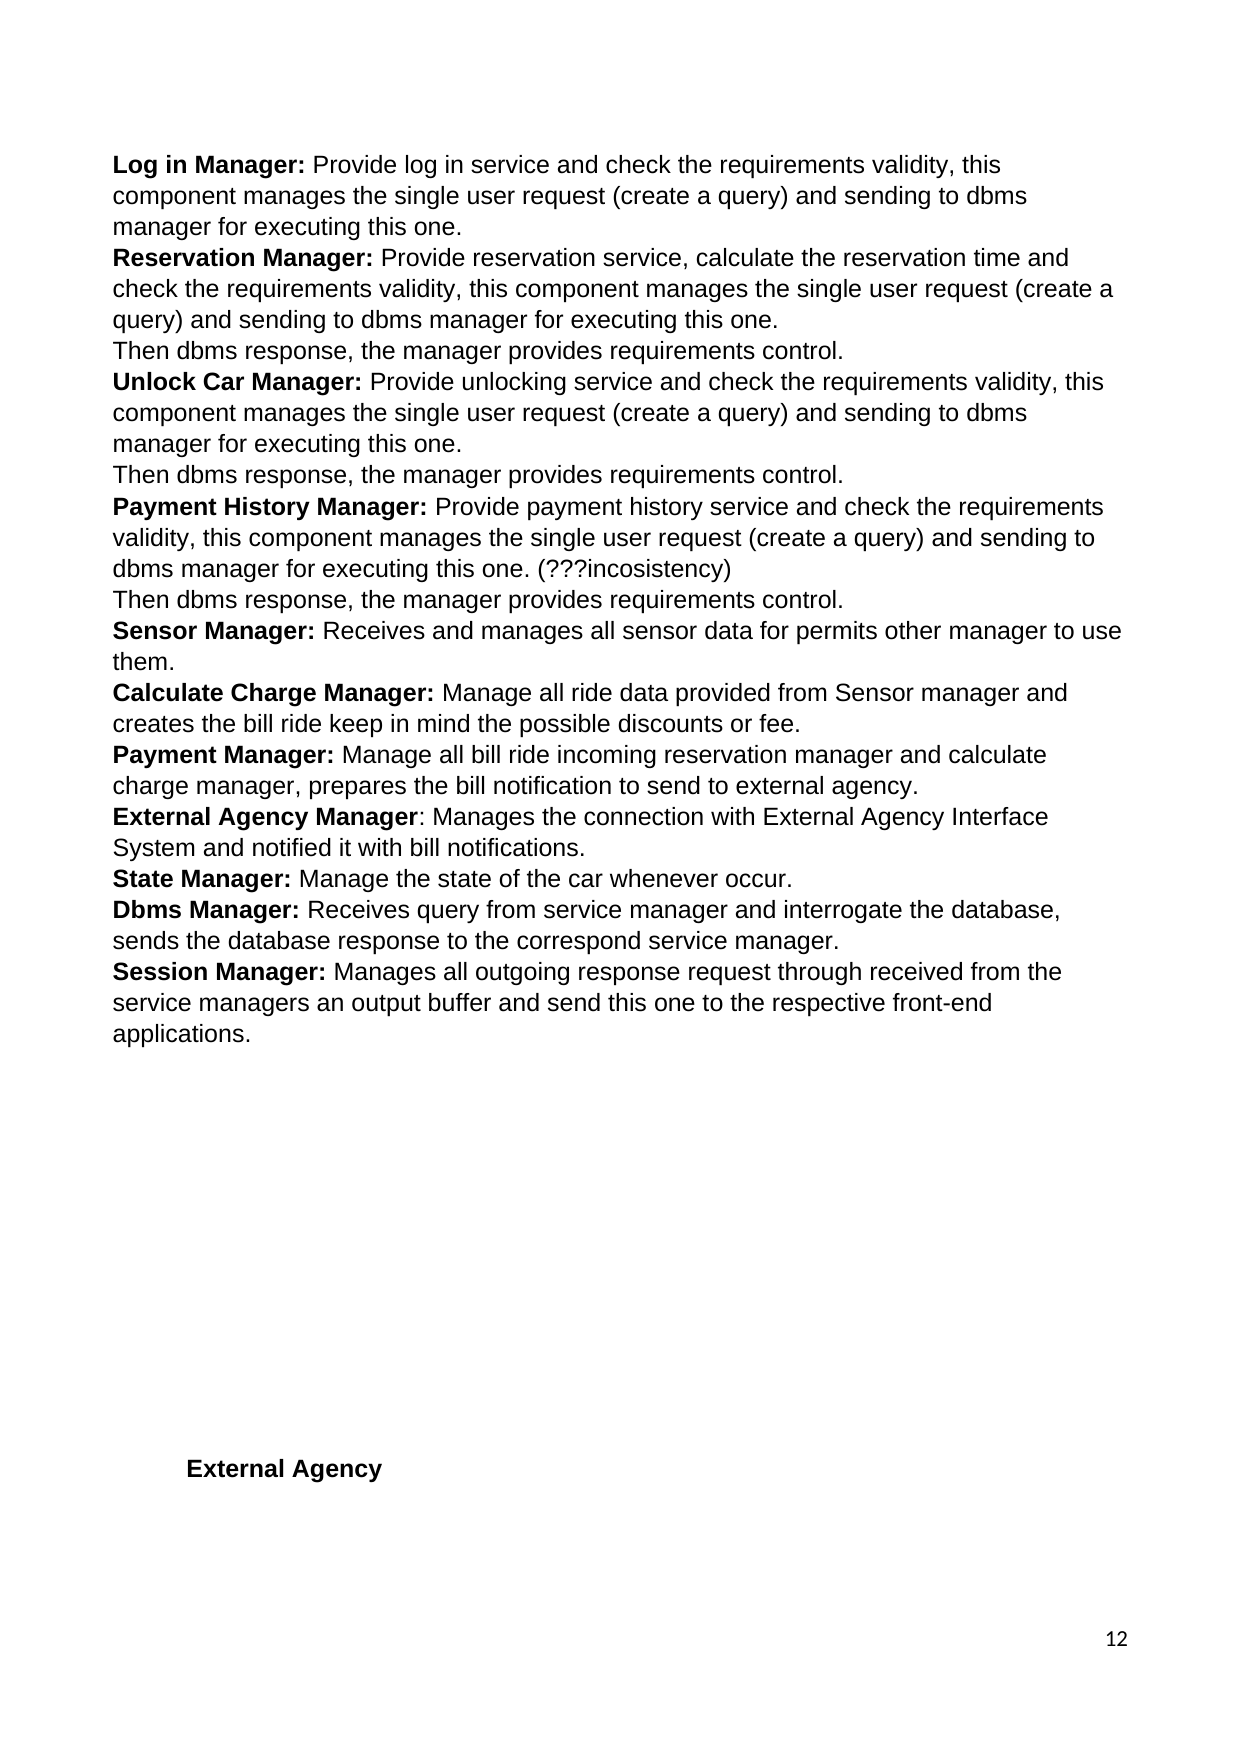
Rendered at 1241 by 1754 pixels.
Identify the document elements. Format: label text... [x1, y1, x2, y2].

text Reservation Manager: Provide reservation service, calculate the reservation time and check the requirements validity, this component manages the single user request (create a query) and sending to dbms manager for executing this one. [112, 243, 1128, 334]
text Unlock Car Manager: Provide unlocking service and check the requirements validity, this component manages the single user request (create a query) and sending to dbms manager for executing this one. [112, 367, 1128, 458]
text Sensor Manager: Receives and manages all sensor data for permits other manager to use them. [112, 616, 1128, 675]
text External Agency [112, 1454, 1128, 1482]
text State Manager: Manage the state of the car whenever occur. [112, 864, 1128, 893]
text Then dbms response, the manager provides requirements control. [112, 336, 1128, 365]
text Dbms Manager: Receives query from service manager and interrogate the database, sends the database response to the correspond service manager. [112, 895, 1128, 955]
text External Agency Manager: Manages the connection with External Agency Interface System and notified it with bill notifications. [112, 802, 1128, 862]
text Payment History Manager: Provide payment history service and check the requirements validity, this component manages the single user request (create a query) and sending to dbms manager for executing this one. (???incosistency) [112, 491, 1128, 582]
text Then dbms response, the manager provides requirements control. [112, 584, 1128, 613]
text Session Manager: Manages all outgoing response request through received from the service managers an output buffer and send this one to the respective front-end applications. [112, 957, 1128, 1048]
text Then dbms response, the manager provides requirements control. [112, 460, 1128, 489]
text Payment Manager: Manage all bill ride incoming reservation manager and calculate charge manager, prepares the bill notification to send to external agency. [112, 740, 1128, 799]
text Log in Manager: Provide log in service and check the requirements validity, this component manages the single user request (create a query) and sending to dbms manager for executing this one. [112, 150, 1128, 241]
text Calculate Charge Manager: Manage all ride data provided from Sensor manager and creates the bill ride keep in mind the possible discounts or fee. [112, 678, 1128, 737]
